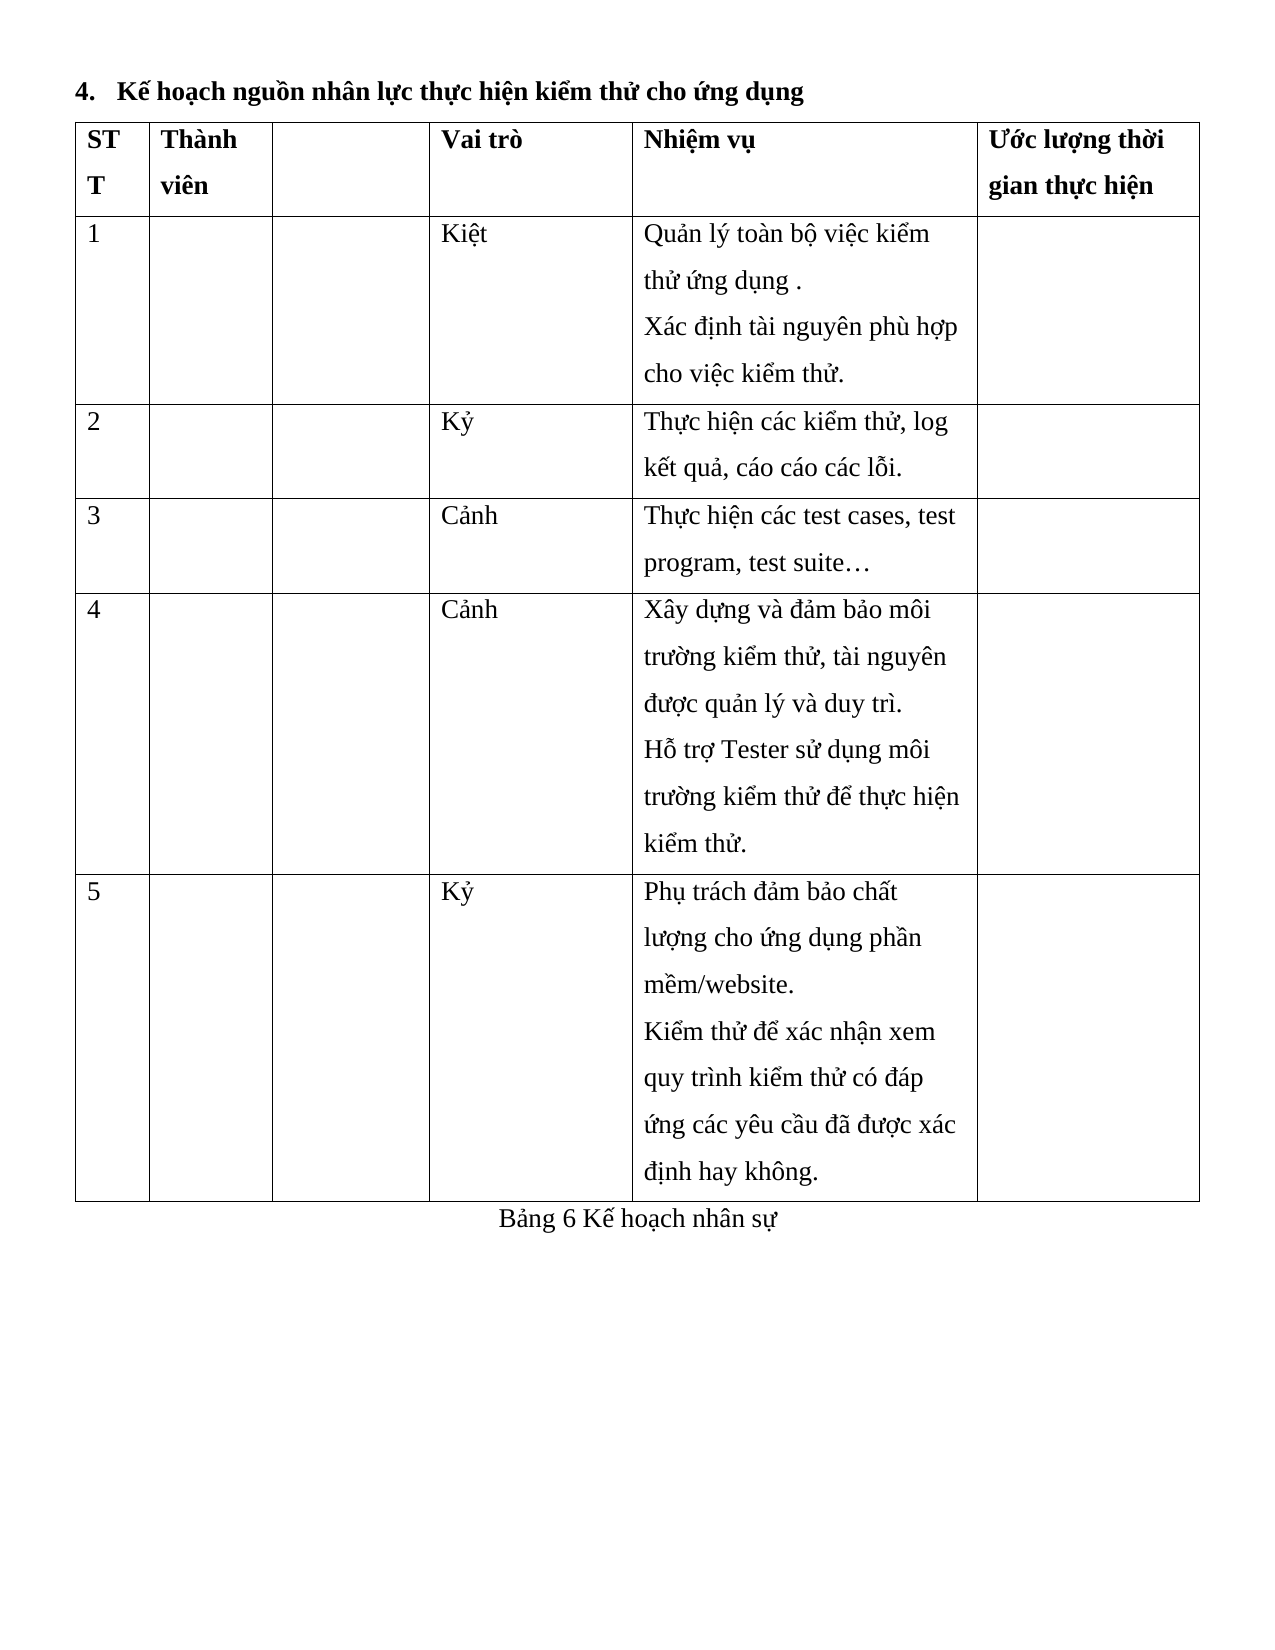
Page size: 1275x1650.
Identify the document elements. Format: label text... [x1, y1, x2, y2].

table_header [273, 123, 429, 216]
table_cell 5 [76, 875, 149, 1201]
table_cell Kiệt [430, 217, 632, 404]
table_cell Thực hiện các kiểm thử, log kết quả, cáo cáo các lỗi. [633, 405, 977, 498]
table_cell 4 [76, 594, 149, 873]
table_cell [273, 875, 429, 1201]
table_cell Cảnh [430, 594, 632, 873]
table_cell [150, 405, 272, 498]
table_cell Xây dựng và đảm bảo môi trường kiểm thử, tài nguyên được quản lý và duy trì. Hỗ trợ Tester sử dụng môi trường kiểm thử để thực hiện kiểm thử. [633, 594, 977, 873]
table_cell [273, 217, 429, 404]
table_cell [273, 594, 429, 873]
table_header Nhiệm vụ [633, 123, 977, 216]
table_cell Cảnh [430, 499, 632, 592]
table_cell [978, 875, 1199, 1201]
text Bảng 6 Kế hoạch nhân sự [75, 1202, 1200, 1233]
table_header Ước lượng thời gian thực hiện [978, 123, 1199, 216]
table_cell [150, 875, 272, 1201]
table_cell Quản lý toàn bộ việc kiểm thử ứng dụng . Xác định tài nguyên phù hợp cho việc kiểm thử. [633, 217, 977, 404]
table_cell [978, 217, 1199, 404]
table_cell Phụ trách đảm bảo chất lượng cho ứng dụng phần mềm/website. Kiểm thử để xác nhận xem quy trình kiểm thử có đáp ứng các yêu cầu đã được xác định hay không. [633, 875, 977, 1201]
table_cell Kỷ [430, 405, 632, 498]
table_cell 2 [76, 405, 149, 498]
table_cell 3 [76, 499, 149, 592]
table_cell [150, 594, 272, 873]
table_cell [978, 594, 1199, 873]
table_header Vai trò [430, 123, 632, 216]
table_header Thành viên [150, 123, 272, 216]
table_cell [978, 405, 1199, 498]
table_cell 1 [76, 217, 149, 404]
table_cell [150, 499, 272, 592]
table_cell Thực hiện các test cases, test program, test suite… [633, 499, 977, 592]
table_header STT [76, 123, 149, 216]
table_cell Kỷ [430, 875, 632, 1201]
table_cell [150, 217, 272, 404]
table_cell [273, 405, 429, 498]
table_cell [978, 499, 1199, 592]
list Kế hoạch nguồn nhân lực thực hiện kiểm thử cho ứng dụng [75, 75, 1200, 106]
table_cell [273, 499, 429, 592]
